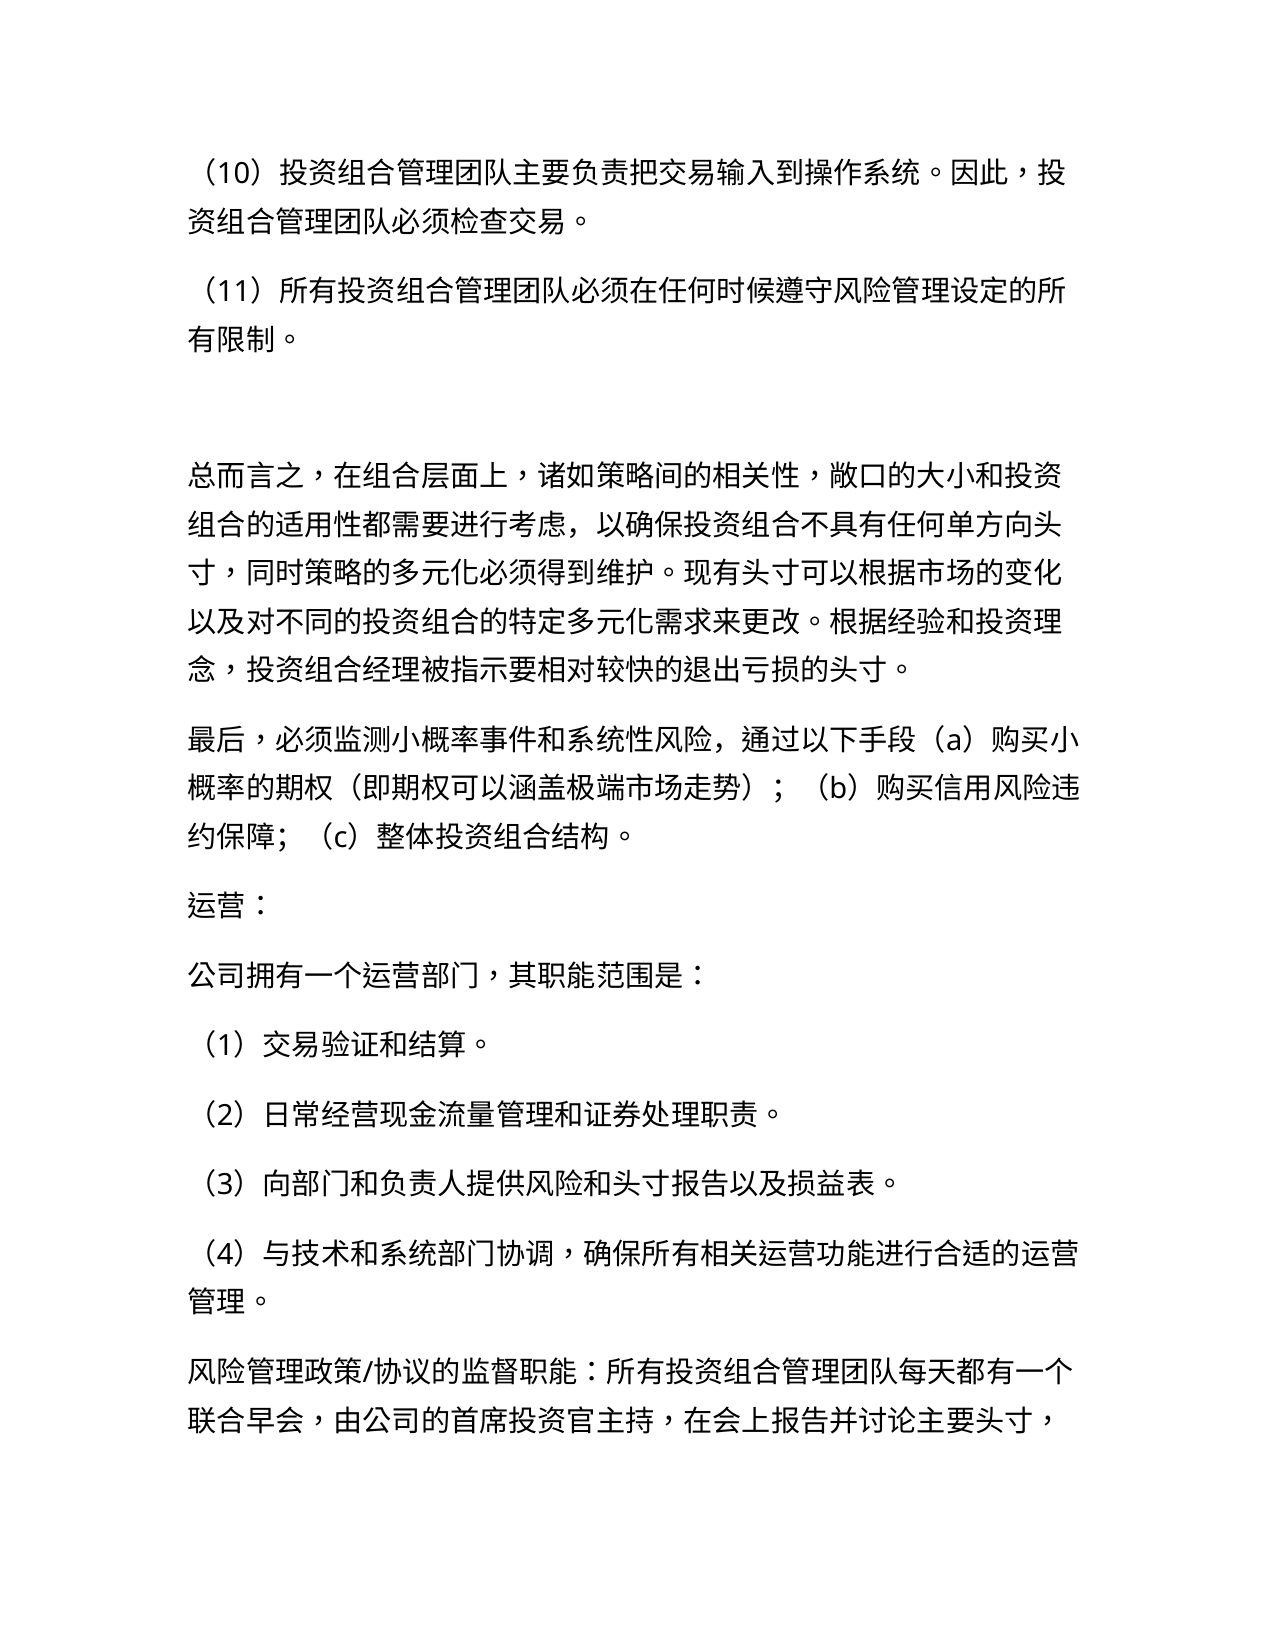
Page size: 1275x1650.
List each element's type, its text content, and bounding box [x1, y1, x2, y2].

text 运营： [187, 883, 1087, 925]
text 总而言之，在组合层面上，诸如策略间的相关性，敞口的大小和投资组合的适用性都需要进行考虑，以确保投资组合不具有任何单方向头寸，同时策略的多元化必须得到维护。现有头寸可以根据市场的变化以及对不同的投资组合的特定多元化需求来更改。根据经验和投资理念，投资组合经理被指示要相对较快的退出亏损的头寸。 [187, 452, 1087, 689]
text 公司拥有一个运营部门，其职能范围是： [187, 952, 1087, 994]
text （4）与技术和系统部门协调，确保所有相关运营功能进行合适的运营管理。 [187, 1230, 1087, 1321]
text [187, 1348, 1087, 1439]
text （3）向部门和负责人提供风险和头寸报告以及损益表。 [187, 1161, 1087, 1203]
text （2）日常经营现金流量管理和证券处理职责。 [187, 1091, 1087, 1134]
text （1）交易验证和结算。 [187, 1022, 1087, 1064]
text （10）投资组合管理团队主要负责把交易输入到操作系统。因此，投资组合管理团队必须检查交易。 [187, 150, 1087, 241]
text 最后，必须监测小概率事件和系统性风险，通过以下手段（a）购买小概率的期权（即期权可以涵盖极端市场走势）；（b）购买信用风险违约保障；（c）整体投资组合结构。 [187, 716, 1087, 856]
text （11）所有投资组合管理团队必须在任何时候遵守风险管理设定的所有限制。 [187, 268, 1087, 359]
